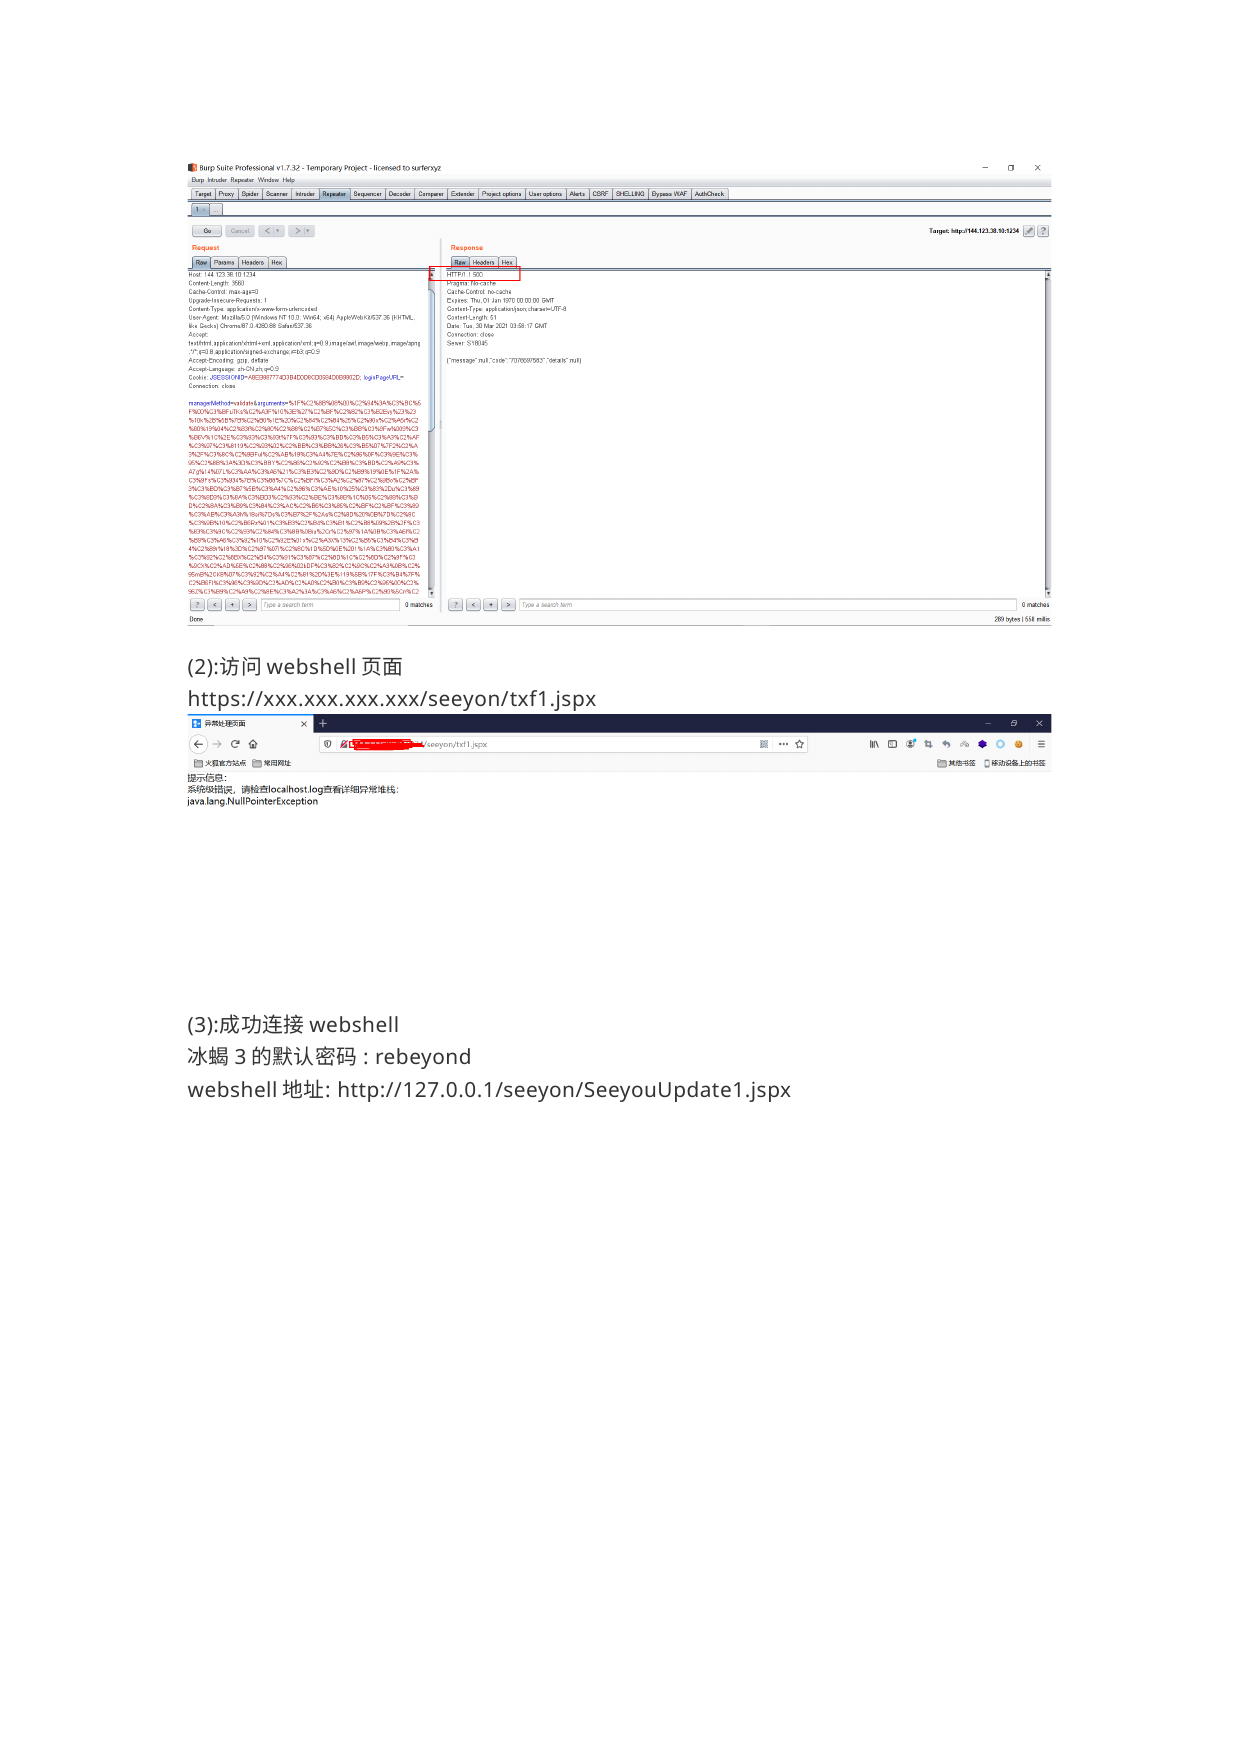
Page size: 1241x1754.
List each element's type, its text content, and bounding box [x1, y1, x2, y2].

text (2):访问webshell页面 [187, 649, 1053, 682]
text https://xxx.xxx.xxx.xxx/seeyon/txf1.jspx [187, 682, 1053, 714]
text webshell地址: http://127.0.0.1/seeyon/SeeyouUpdate1.jspx [187, 1072, 1053, 1104]
picture [187, 714, 1052, 989]
picture [187, 162, 1052, 626]
text 冰蝎3的默认密码 : rebeyond [187, 1039, 1053, 1072]
text (3):成功连接webshell [187, 1007, 1053, 1039]
